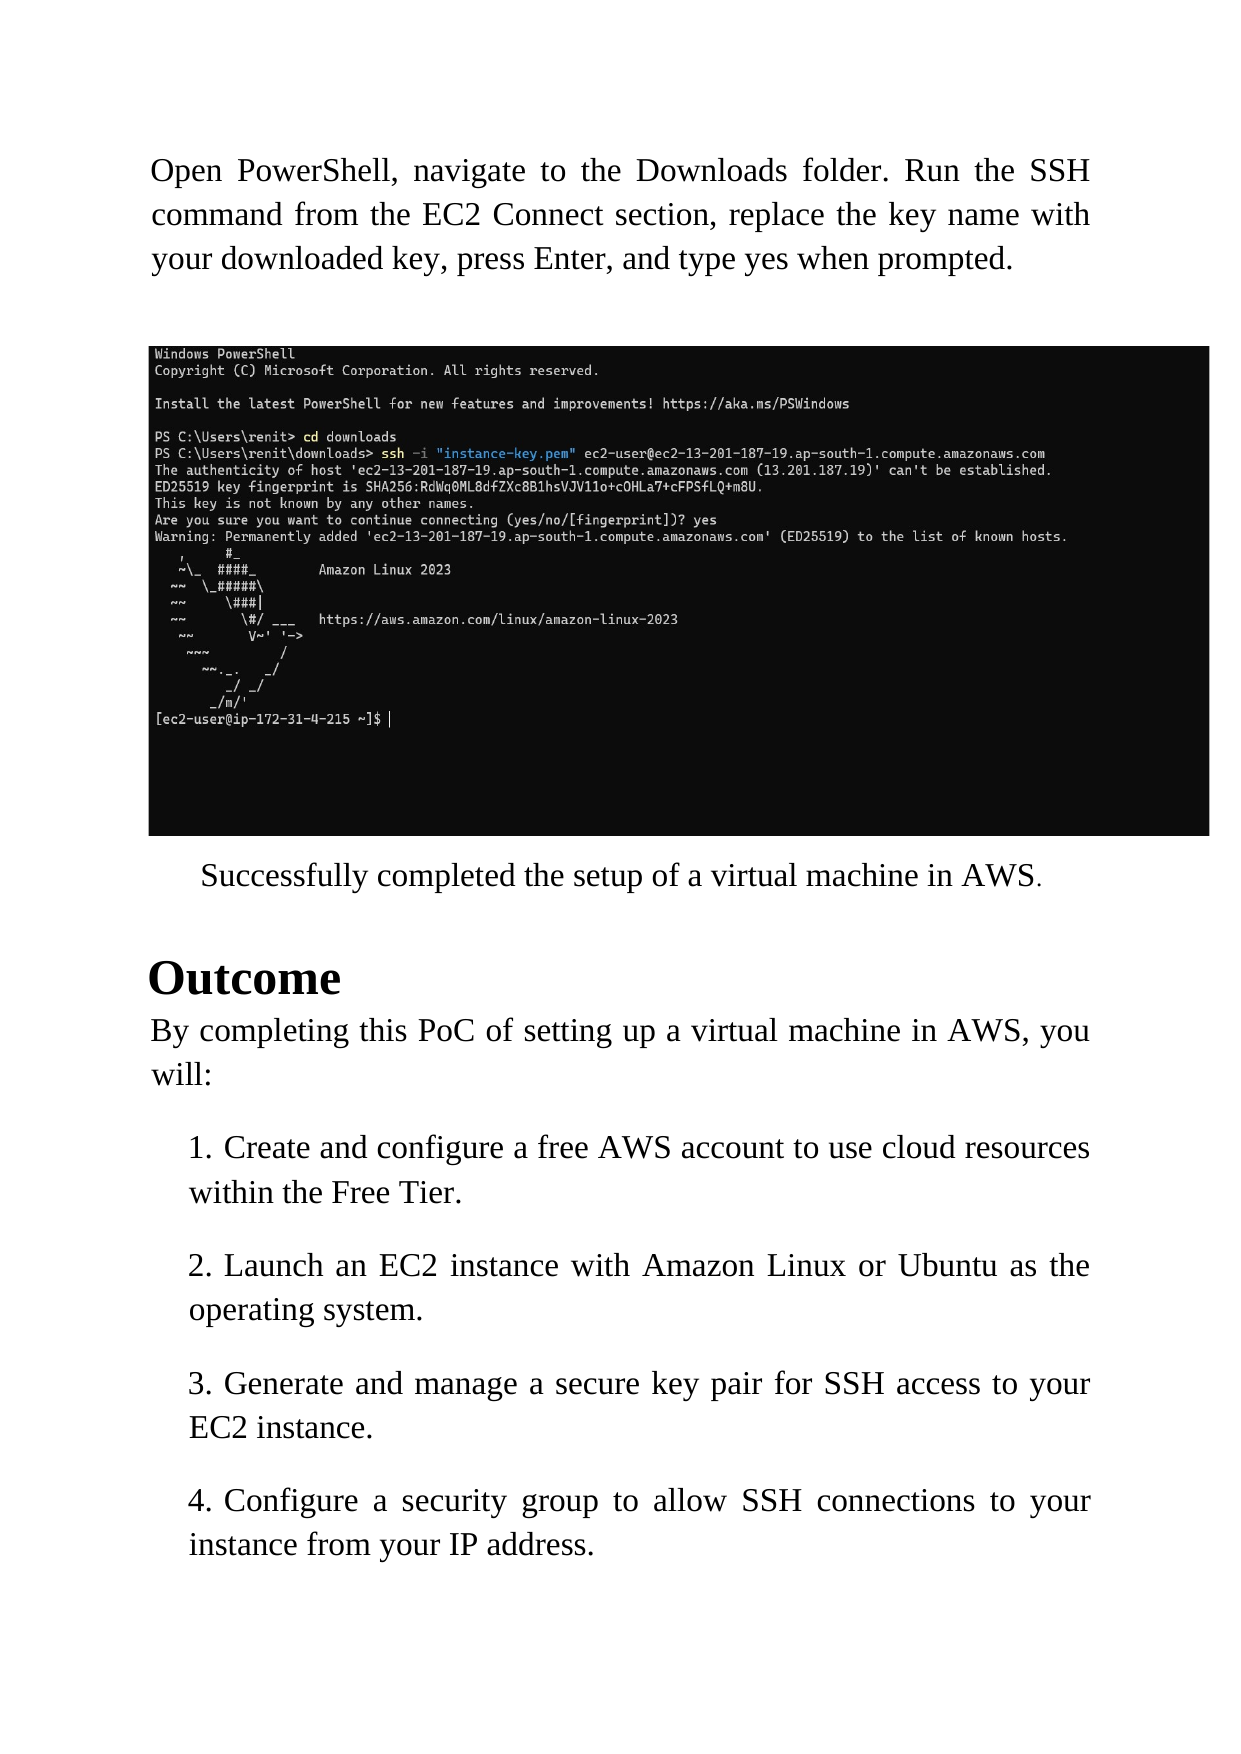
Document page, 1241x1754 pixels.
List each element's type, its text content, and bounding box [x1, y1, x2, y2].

text Successfully completed the setup of a virtual machine in AWS. [150, 856, 1092, 894]
text Open PowerShell, navigate to the Downloads folder. Run the SSH command from the EC2 Connect section, replace the key name with your downloaded key, press Enter, and type yes when prompted. [150, 150, 1092, 276]
list Launch an EC2 instance with Amazon Linux or Ubuntu as the operating system. [188, 1245, 1092, 1328]
picture [148, 346, 1210, 836]
subtitle Outcome [147, 948, 1092, 1006]
list Configure a security group to allow SSH connections to your instance from your IP address. [188, 1481, 1092, 1563]
list Generate and manage a secure key pair for SSH access to your EC2 instance. [188, 1363, 1092, 1445]
text By completing this PoC of setting up a virtual machine in AWS, you will: [150, 1010, 1092, 1093]
list Create and configure a free AWS account to use cloud resources within the Free Tier. [188, 1128, 1092, 1210]
